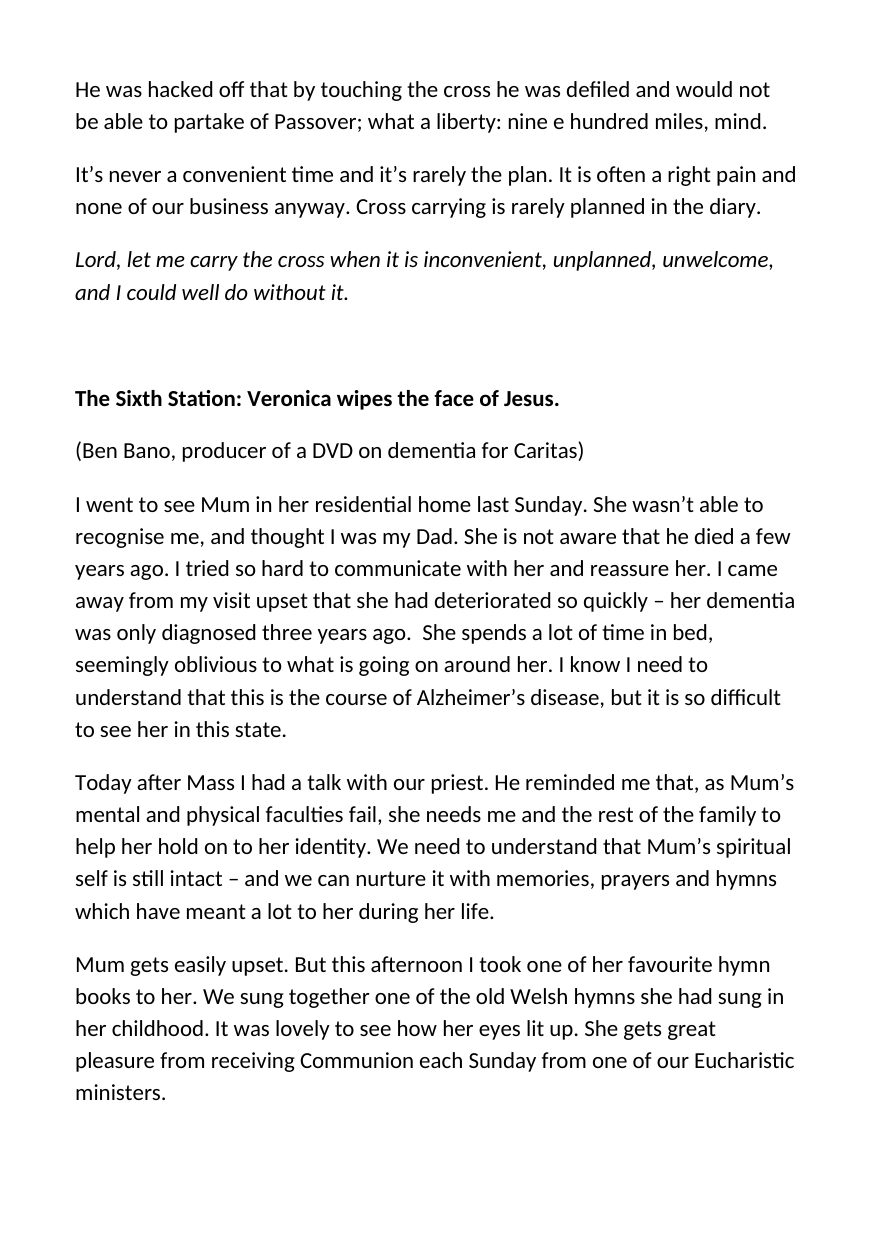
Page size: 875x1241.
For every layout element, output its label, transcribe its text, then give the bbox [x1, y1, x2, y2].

text Today after Mass I had a talk with our priest. He reminded me that, as Mum’s mental and physical faculties fail, she needs me and the rest of the family to help her hold on to her identity. We need to understand that Mum’s spiritual self is still intact – and we can nurture it with memories, prayers and hymns which have meant a lot to her during her life. [75, 768, 799, 925]
text The Sixth Station: Veronica wipes the face of Jesus. [75, 384, 799, 412]
text (Ben Bano, producer of a DVD on dementia for Caritas) [75, 437, 799, 465]
text Lord, let me carry the cross when it is inconvenient, unplanned, unwelcome, and I could well do without it. [75, 245, 799, 306]
text He was hacked off that by touching the cross he was defiled and would not be able to partake of Passover; what a liberty: nine e hundred miles, mind. [75, 75, 799, 135]
text Mum gets easily upset. But this afternoon I took one of her favourite hymn books to her. We sung together one of the old Welsh hymns she had sung in her childhood. It was lovely to see how her eyes lit up. She gets great pleasure from receiving Communion each Sunday from one of our Eucharistic ministers. [75, 950, 799, 1107]
text I went to see Mum in her residential home last Sunday. She wasn’t able to recognise me, and thought I was my Dad. She is not aware that he died a few years ago. I tried so hard to communicate with her and reassure her. I came away from my visit upset that she had deteriorated so quickly – her dementia was only diagnosed three years ago. She spends a lot of time in bed, seemingly oblivious to what is going on around her. I know I need to understand that this is the course of Alzheimer’s disease, but it is so difficult to see her in this state. [75, 490, 799, 743]
text It’s never a convenient time and it’s rarely the plan. It is often a right pain and none of our business anyway. Cross carrying is rarely planned in the diary. [75, 160, 799, 220]
